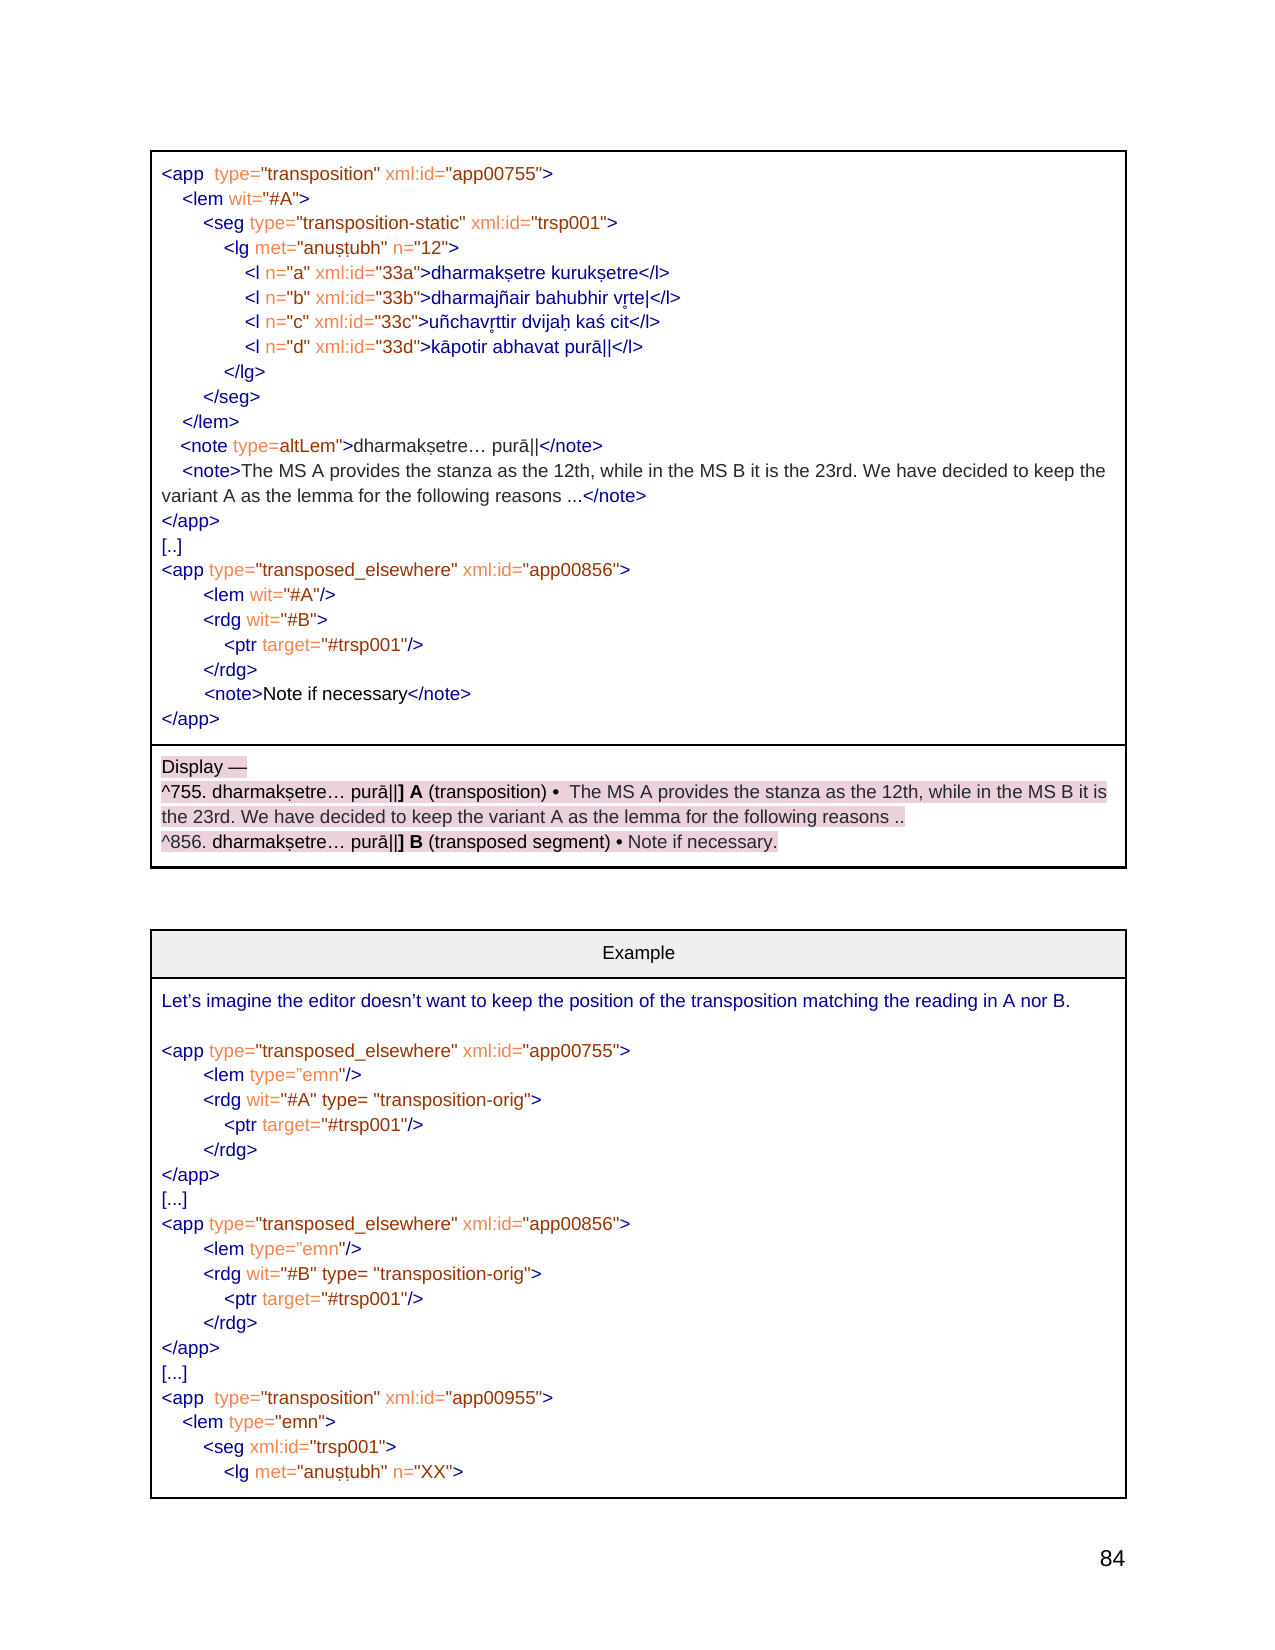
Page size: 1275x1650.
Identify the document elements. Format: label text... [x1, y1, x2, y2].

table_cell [152, 979, 1125, 1497]
table_cell <app type="transposition" xml:id="app00755"> <lem wit="#A"> <seg type="transposition-static" xml:id="trsp001"> <lg met="anuṣṭubh" n="12"> <l n="a" xml:id="33a">dharmakṣetre kurukṣetre</l> <l n="b" xml:id="33b">dharmajñair bahubhir vr̥te|</l> <l n="c" xml:id="33c">uñchavr̥ttir dvijaḥ kaś cit</l> <l n="d" xml:id="33d">kāpotir abhavat purā||</l> </lg> </seg> </lem> <note type=altLem">dharmakṣetre… purā||</note> <note>The MS A provides the stanza as the 12th, while in the MS B it is the 23rd. We have decided to keep the variant A as the lemma for the following reasons ...</note> </app> [..] <app type="transposed_elsewhere" xml:id="app00856"> <lem wit="#A"/> <rdg wit="#B"> <ptr target="#trsp001"/> </rdg> <note>Note if necessary</note> </app> [152, 152, 1125, 744]
table_header Example [152, 931, 1125, 977]
table_cell Display — ^755. dharmakṣetre… purā||] A (transposition) • The MS A provides the stanza as the 12th, while in the MS B it is the 23rd. We have decided to keep the variant A as the lemma for the following reasons .. ^856. dharmakṣetre… purā||] B (transposed segment) • Note if necessary. [152, 746, 1125, 866]
